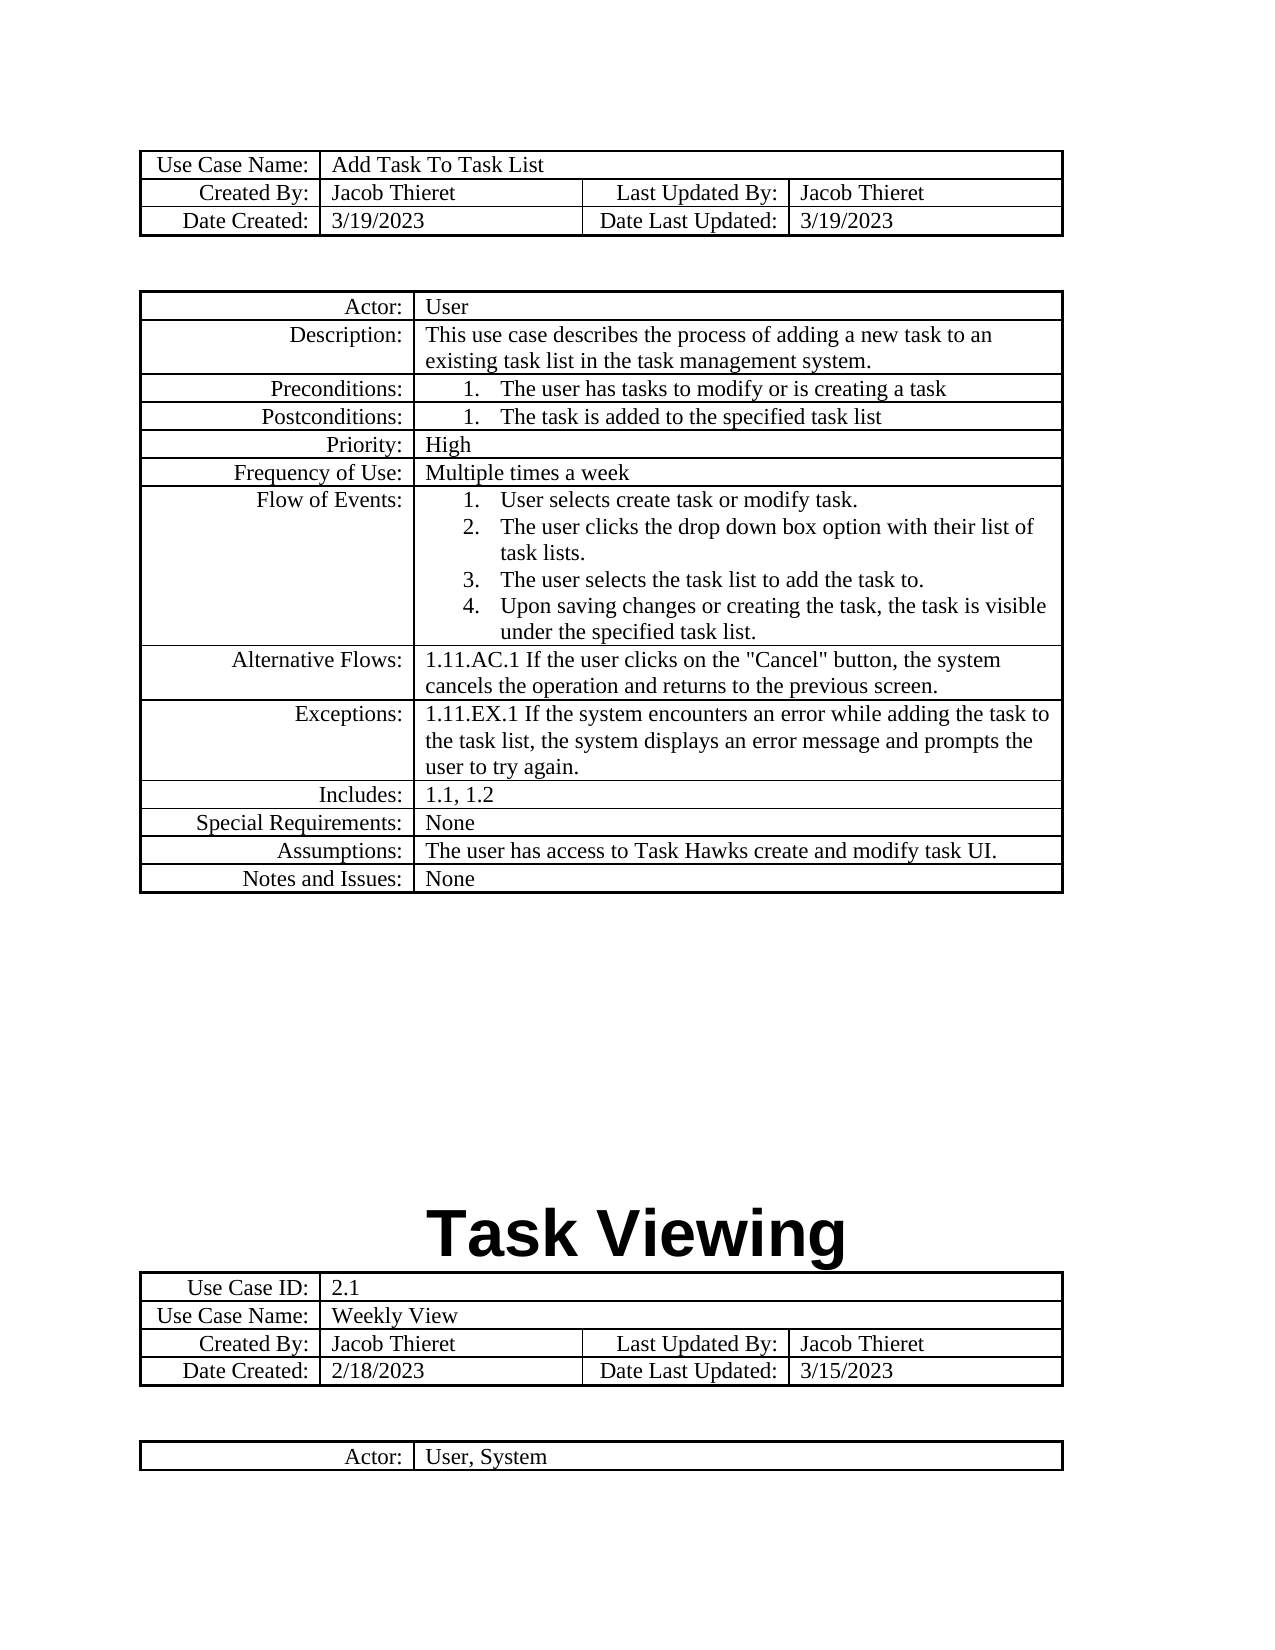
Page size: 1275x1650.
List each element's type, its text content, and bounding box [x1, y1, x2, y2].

table_cell Date Last Updated: [583, 207, 788, 234]
table_header User [415, 293, 1061, 319]
table_cell The user has tasks to modify or is creating a task [415, 375, 1061, 401]
table_cell 2/18/2023 [321, 1358, 582, 1384]
table_cell Includes: [142, 781, 413, 807]
table_cell User selects create task or modify task. The user clicks the drop down box option with their list of task lists. The user selects the task list to add the task to. Upon saving changes or creating the task, the task is visible under the specified task list. [415, 487, 1061, 645]
table_cell None [415, 865, 1061, 891]
table_header 2.1 [321, 1274, 1061, 1300]
table_cell Created By: [142, 180, 319, 206]
table_cell None [415, 809, 1061, 835]
table_cell Exceptions: [142, 701, 413, 779]
table_cell Special Requirements: [142, 809, 413, 835]
table_cell High [415, 431, 1061, 457]
table_cell 3/15/2023 [790, 1358, 1061, 1384]
table_cell 1.11.AC.1 If the user clicks on the "Cancel" button, the system cancels the operation and returns to the previous screen. [415, 646, 1061, 699]
table_cell 3/19/2023 [790, 207, 1061, 234]
table_cell Jacob Thieret [790, 180, 1061, 206]
table_header User, System [415, 1443, 1061, 1469]
table_cell Preconditions: [142, 375, 413, 401]
table_cell Frequency of Use: [142, 459, 413, 485]
title Task Viewing [150, 1194, 1125, 1271]
table_cell Date Last Updated: [583, 1358, 788, 1384]
table_cell Jacob Thieret [321, 180, 582, 206]
table_cell Add Task To Task List [321, 152, 1061, 178]
table_cell Date Created: [142, 1358, 319, 1384]
table_cell 1.1, 1.2 [415, 781, 1061, 807]
table_cell Jacob Thieret [321, 1330, 582, 1356]
table_cell Date Created: [142, 207, 319, 234]
table_cell 1.11.EX.1 If the system encounters an error while adding the task to the task list, the system displays an error message and prompts the user to try again. [415, 701, 1061, 779]
table_cell Multiple times a week [415, 459, 1061, 485]
table_cell Use Case Name: [142, 1302, 319, 1328]
table_header Actor: [142, 293, 413, 319]
table_cell Assumptions: [142, 837, 413, 863]
table_cell Weekly View [321, 1302, 1061, 1328]
table_cell Use Case Name: [142, 152, 319, 178]
table_cell The task is added to the specified task list [415, 403, 1061, 429]
table_header Use Case ID: [142, 1274, 319, 1300]
table_cell This use case describes the process of adding a new task to an existing task list in the task management system. [415, 321, 1061, 373]
table_cell Jacob Thieret [790, 1330, 1061, 1356]
table_header Actor: [142, 1443, 413, 1469]
table_cell Flow of Events: [142, 487, 413, 645]
table_cell Notes and Issues: [142, 865, 413, 891]
table_cell Alternative Flows: [142, 646, 413, 699]
table_cell 3/19/2023 [321, 207, 582, 234]
table_cell Last Updated By: [583, 180, 788, 206]
table_cell Created By: [142, 1330, 319, 1356]
table_cell The user has access to Task Hawks create and modify task UI. [415, 837, 1061, 863]
table_cell Description: [142, 321, 413, 373]
table_cell Postconditions: [142, 403, 413, 429]
table_cell Priority: [142, 431, 413, 457]
table_cell Last Updated By: [583, 1330, 788, 1356]
